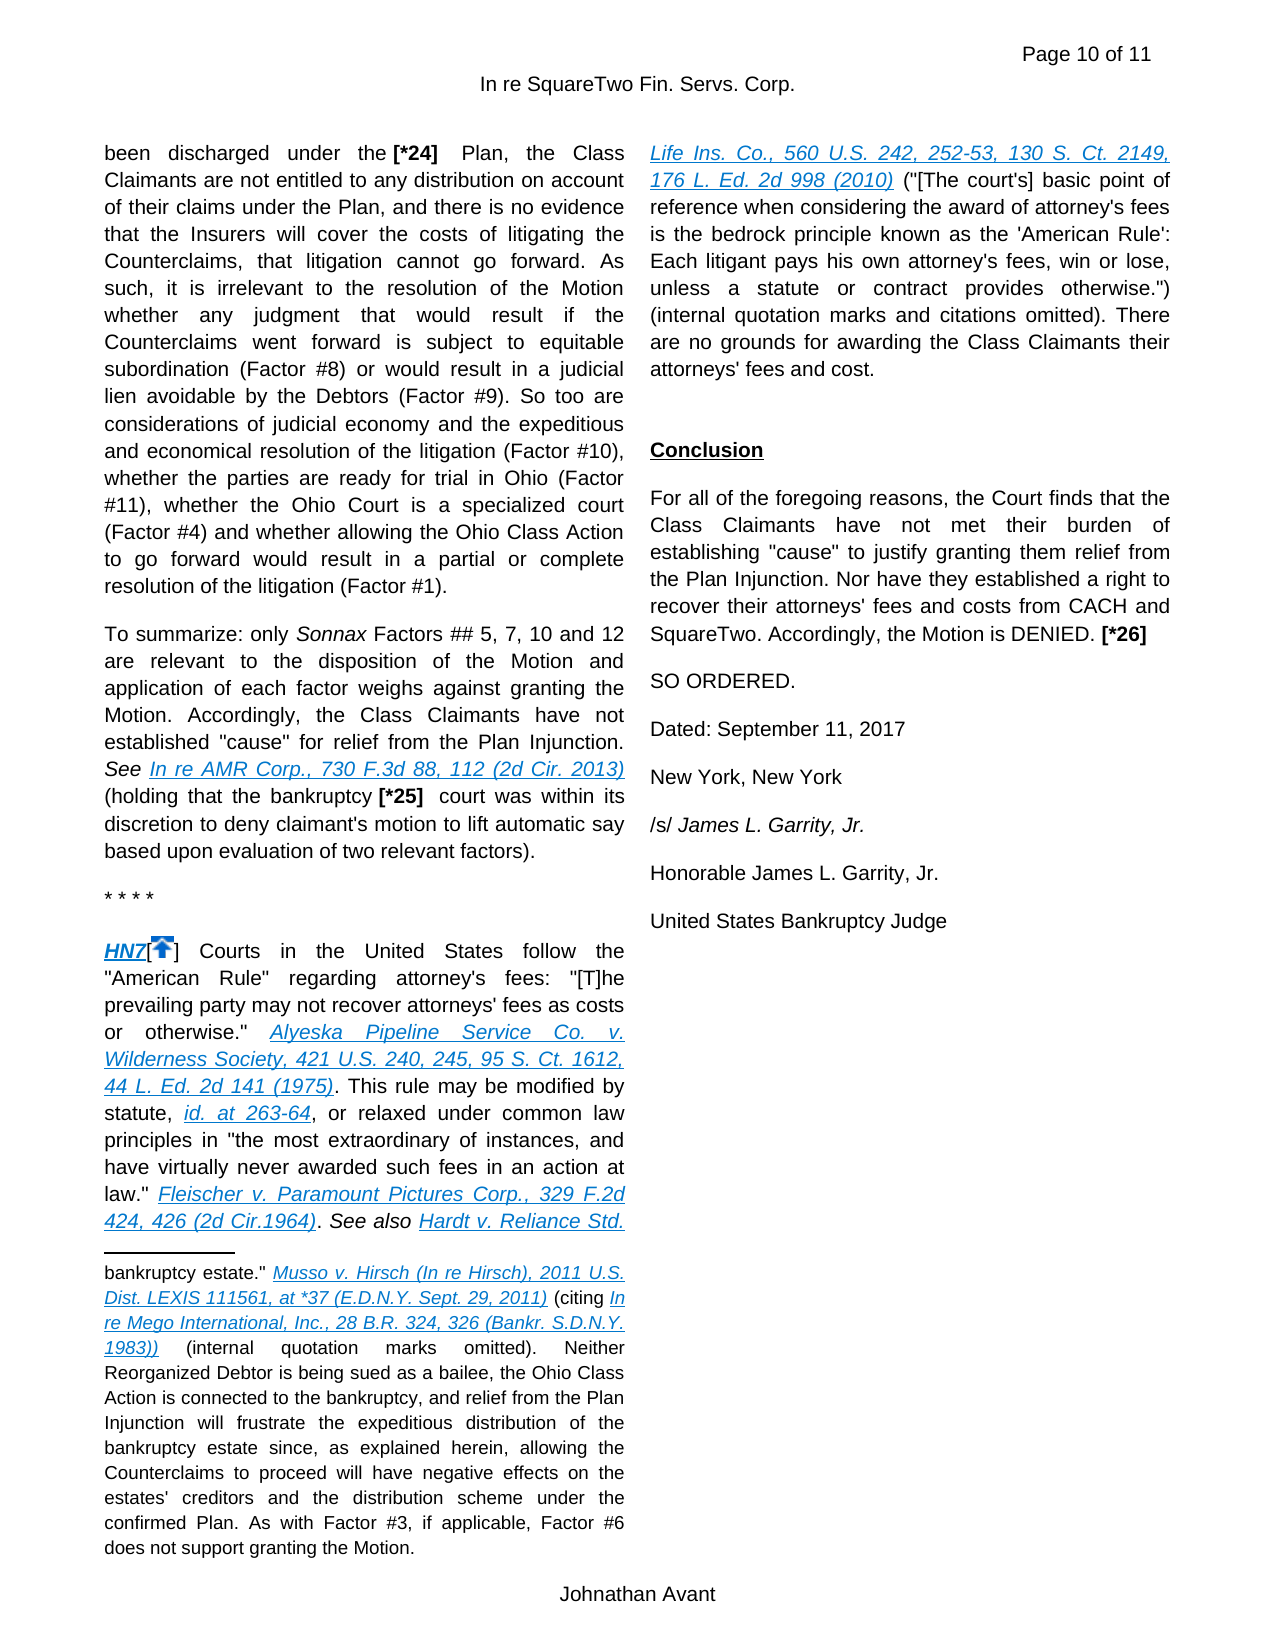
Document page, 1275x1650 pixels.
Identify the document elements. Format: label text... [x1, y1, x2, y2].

text /s/ James L. Garrity, Jr. [650, 810, 1171, 837]
text To summarize: only Sonnax Factors ## 5, 7, 10 and 12 are relevant to the disposition of the Motion and application of each factor weighs against granting the Motion. Accordingly, the Class Claimants have not established "cause" for relief from the Plan Injunction. See In re AMR Corp., 730 F.3d 88, 112 (2d Cir. 2013) (holding that the bankruptcy [*25] court was within its discretion to deny claimant's motion to lift automatic say based upon evaluation of two relevant factors). [104, 619, 625, 862]
text HN7[] Courts in the United States follow the "American Rule" regarding attorney's fees: "[T]he prevailing party may not recover attorneys' fees as costs or otherwise." Alyeska Pipeline Service Co. v. Wilderness Society, 421 U.S. 240, 245, 95 S. Ct. 1612, 44 L. Ed. 2d 141 (1975). This rule may be modified by statute, id. at 263-64, or relaxed under common law principles in "the most extraordinary of instances, and have virtually never awarded such fees in an action at law." Fleischer v. Paramount Pictures Corp., 329 F.2d 424, 426 (2d Cir.1964). See also Hardt v. Reliance Std. Life Ins. Co., 560 U.S. 242, 252-53, 130 S. Ct. 2149, 176 L. Ed. 2d 998 (2010) ("[The court's] basic point of reference when considering the award of attorney's fees is the bedrock principle known as the 'American Rule': Each litigant pays his own attorney's fees, win or lose, unless a statute or contract provides otherwise.") (internal quotation marks and citations omitted). There are no grounds for awarding the Class Claimants their attorneys' fees and cost. [104, 935, 625, 1233]
text HN7[] Courts in the United States follow the "American Rule" regarding attorney's fees: "[T]he prevailing party may not recover attorneys' fees as costs or otherwise." Alyeska Pipeline Service Co. v. Wilderness Society, 421 U.S. 240, 245, 95 S. Ct. 1612, 44 L. Ed. 2d 141 (1975). This rule may be modified by statute, id. at 263-64, or relaxed under common law principles in "the most extraordinary of instances, and have virtually never awarded such fees in an action at law." Fleischer v. Paramount Pictures Corp., 329 F.2d 424, 426 (2d Cir.1964). See also Hardt v. Reliance Std. Life Ins. Co., 560 U.S. 242, 252-53, 130 S. Ct. 2149, 176 L. Ed. 2d 998 (2010) ("[The court's] basic point of reference when considering the award of attorney's fees is the bedrock principle known as the 'American Rule': Each litigant pays his own attorney's fees, win or lose, unless a statute or contract provides otherwise.") (internal quotation marks and citations omitted). There are no grounds for awarding the Class Claimants their attorneys' fees and cost. [650, 137, 1171, 381]
text * * * * [104, 883, 625, 910]
picture [151, 936, 174, 958]
text SO ORDERED. [650, 666, 1171, 693]
text Dated: September 11, 2017 [650, 714, 1171, 741]
text United States Bankruptcy Judge [650, 906, 1171, 933]
text New York, New York [650, 762, 1171, 789]
text As to the balance of the remaining Sonnax Factors, Factors ## 3 and 6 are either not applicable to the Motion, or their application does not support granting the Motion.11 Moreover, since the Counterclaims have been discharged under the [*24] Plan, the Class Claimants are not entitled to any distribution on account of their claims under the Plan, and there is no evidence that the Insurers will cover the costs of litigating the Counterclaims, that litigation cannot go forward. As such, it is irrelevant to the resolution of the Motion whether any judgment that would result if the Counterclaims went forward is subject to equitable subordination (Factor #8) or would result in a judicial lien avoidable by the Debtors (Factor #9). So too are considerations of judicial economy and the expeditious and economical resolution of the litigation (Factor #10), whether the parties are ready for trial in Ohio (Factor #11), whether the Ohio Court is a specialized court (Factor #4) and whether allowing the Ohio Class Action to go forward would result in a partial or complete resolution of the litigation (Factor #1). [104, 137, 625, 598]
text Conclusion [650, 406, 1171, 462]
text Honorable James L. Garrity, Jr. [650, 858, 1171, 885]
text For all of the foregoing reasons, the Court finds that the Class Claimants have not met their burden of establishing "cause" to justify granting them relief from the Plan Injunction. Nor have they established a right to recover their attorneys' fees and costs from CACH and SquareTwo. Accordingly, the Motion is DENIED. [*26] [650, 483, 1171, 645]
